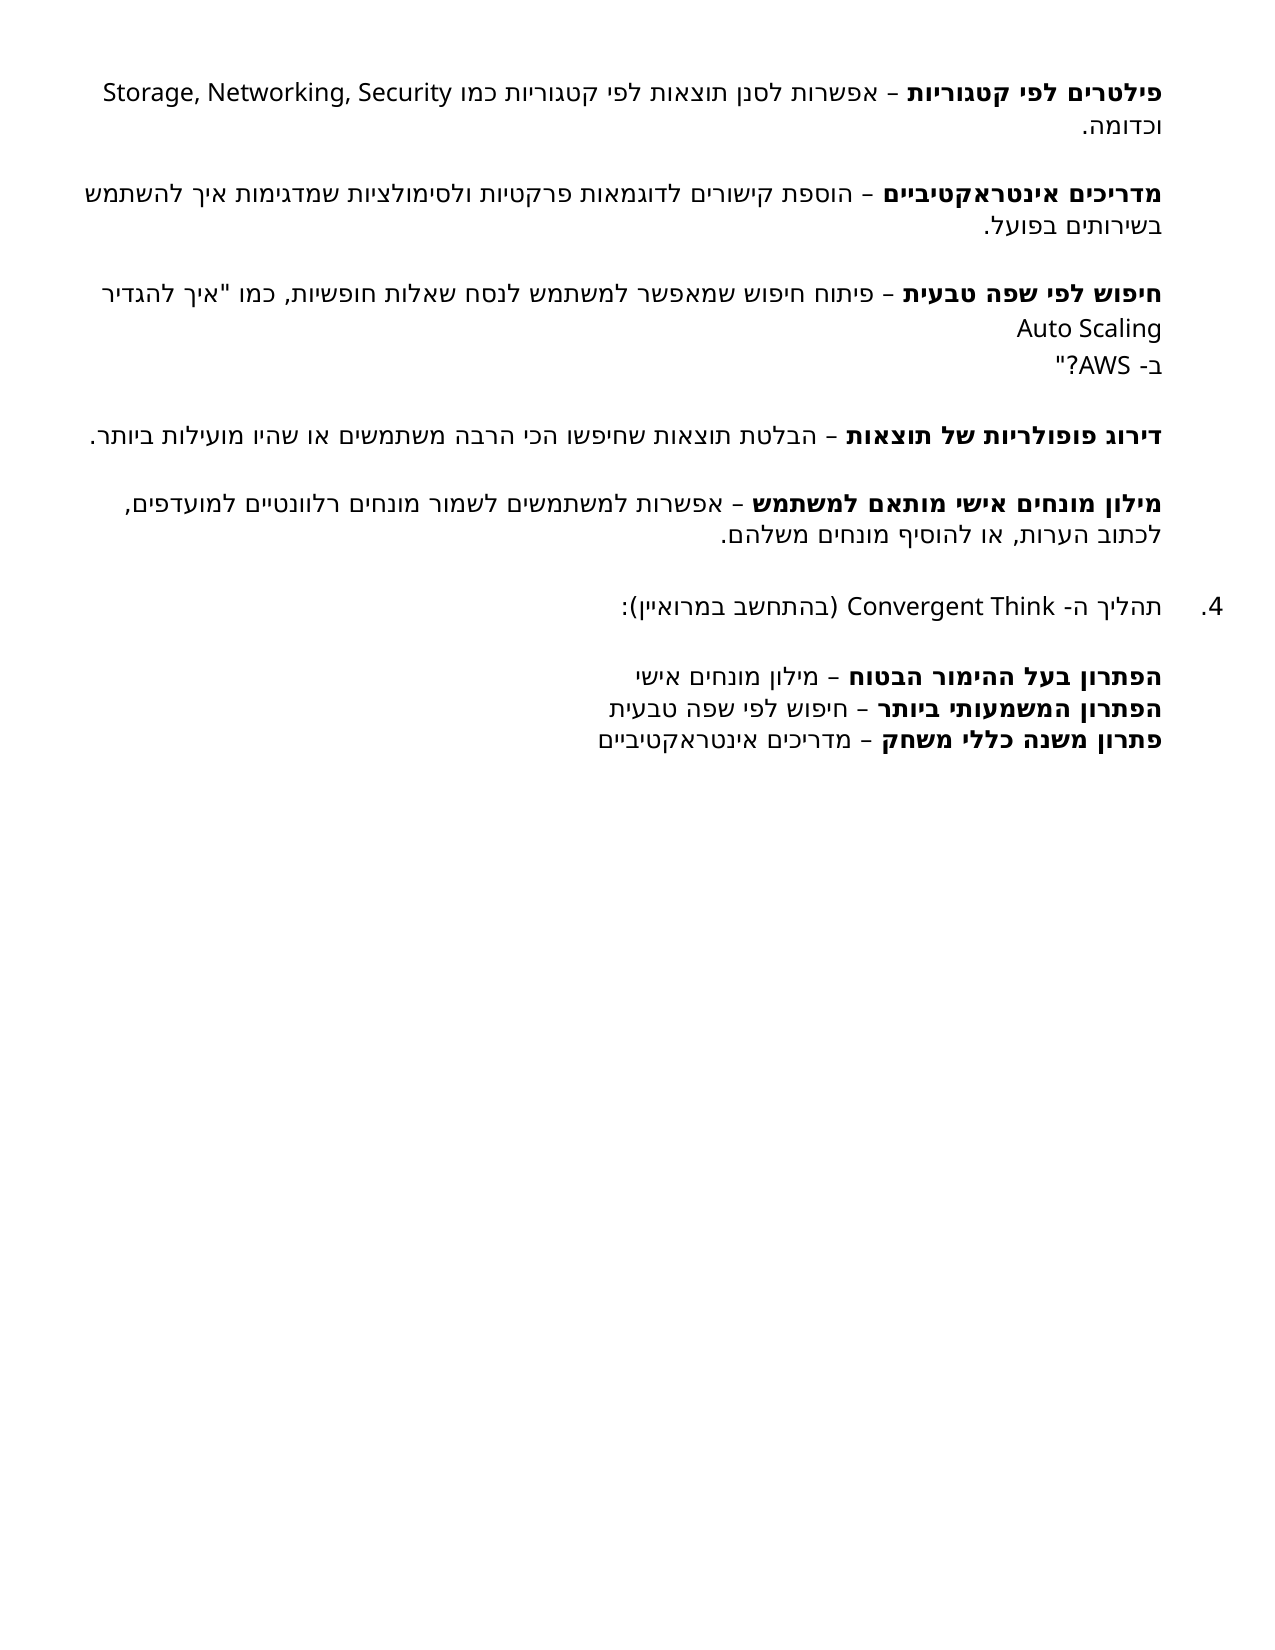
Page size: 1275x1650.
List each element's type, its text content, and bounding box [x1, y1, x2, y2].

list מילון מונחים אישי מותאם למשתמש – אפשרות למשתמשים לשמור מונחים רלוונטיים למועדפים, לכתוב הערות, או להוסיף מונחים משלהם. [75, 489, 1162, 550]
list מדריכים אינטראקטיביים – הוספת קישורים לדוגמאות פרקטיות ולסימולציות שמדגימות איך להשתמש בשירותים בפועל. [75, 179, 1162, 240]
list חיפוש לפי שפה טבעית – פיתוח חיפוש שמאפשר למשתמש לנסח שאלות חופשיות, כמו "איך להגדיר Auto Scaling ב- AWS?" [75, 279, 1162, 382]
list פתרון משנה כללי משחק – מדריכים אינטראקטיביים [75, 725, 1162, 754]
list הפתרון בעל ההימור הבטוח – מילון מונחים אישי [75, 662, 1162, 692]
list דירוג פופולריות של תוצאות – הבלטת תוצאות שחיפשו הכי הרבה משתמשים או שהיו מועילות ביותר. [75, 421, 1162, 450]
list תהליך ה- Convergent Think (בהתחשב במרואיין): [75, 589, 1200, 623]
list פילטרים לפי קטגוריות – אפשרות לסנן תוצאות לפי קטגוריות כמו Storage, Networking, Security וכדומה. [75, 75, 1162, 141]
list הפתרון המשמעותי ביותר – חיפוש לפי שפה טבעית [75, 694, 1162, 723]
